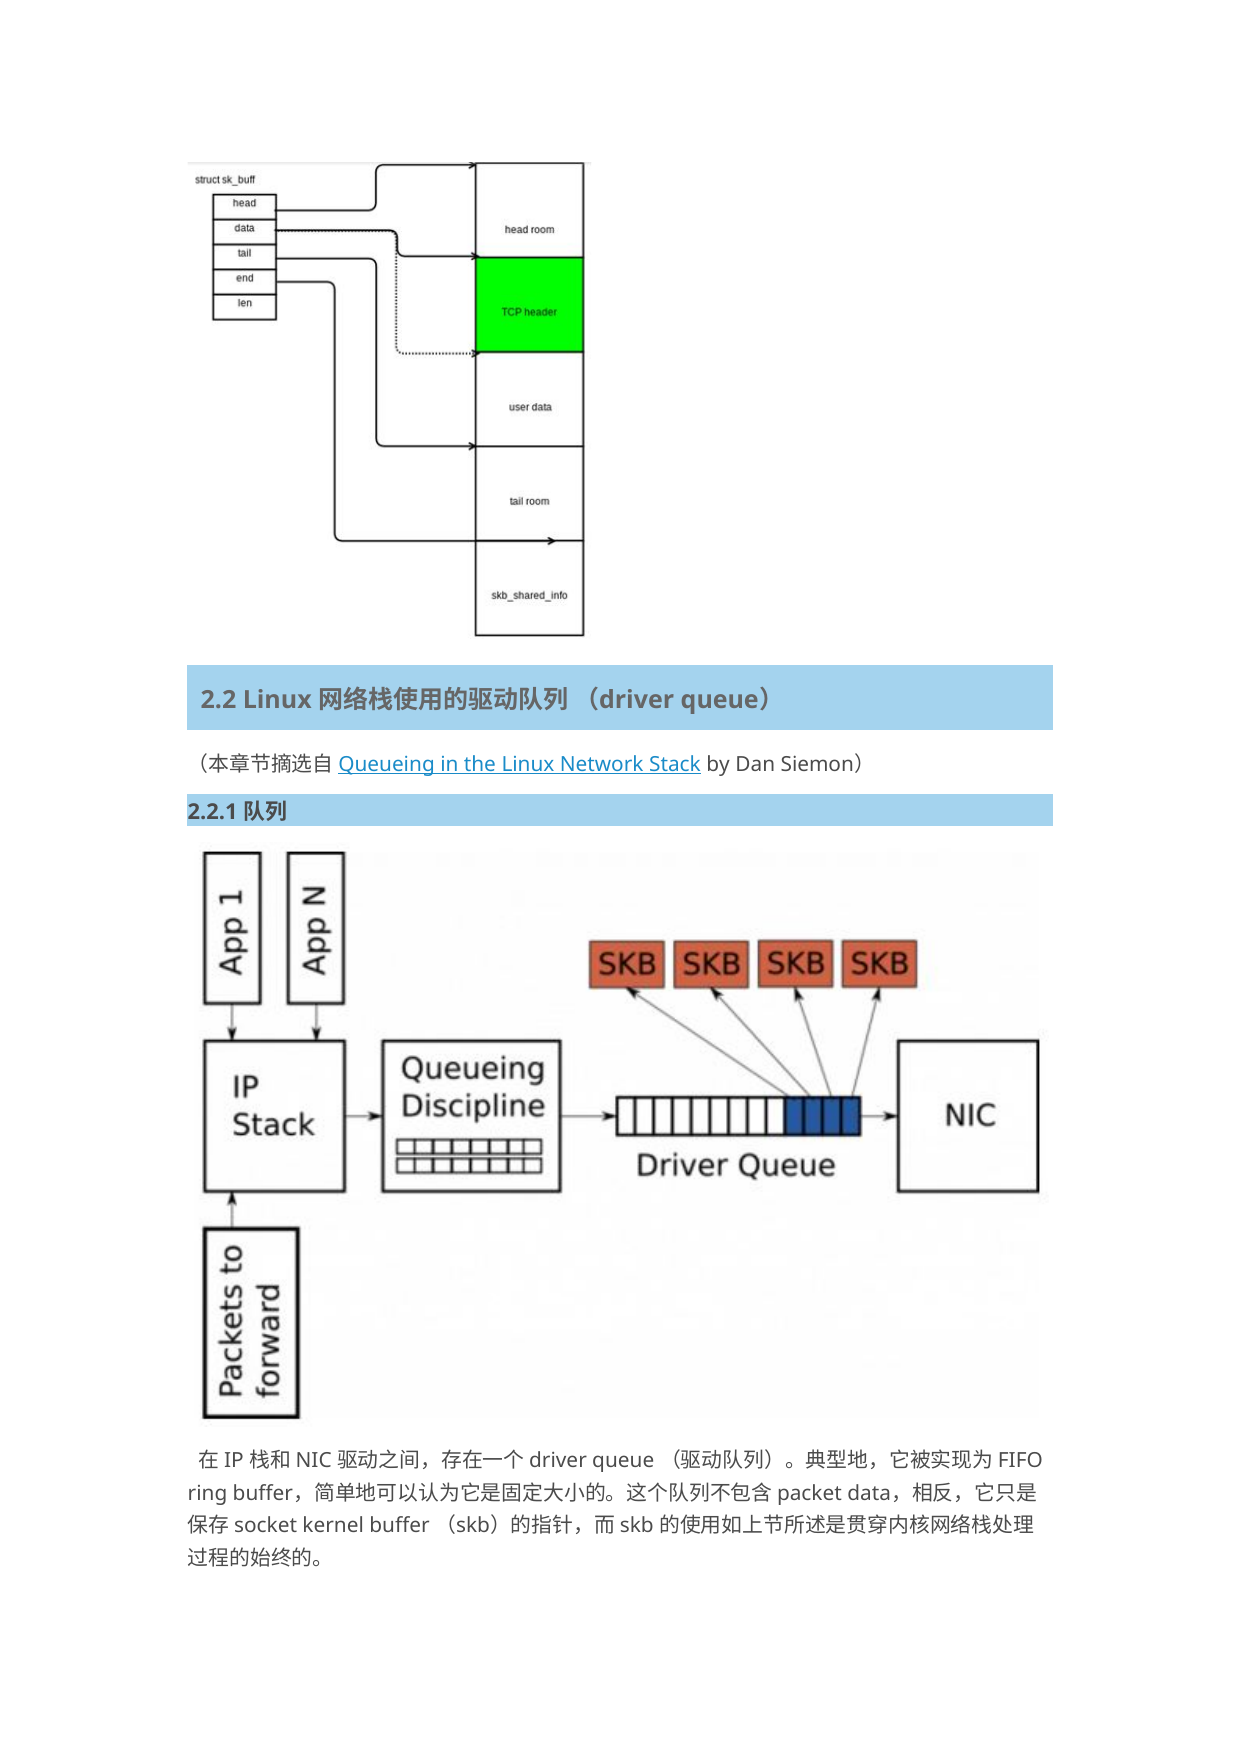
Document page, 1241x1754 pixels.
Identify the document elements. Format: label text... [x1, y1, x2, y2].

picture [187, 162, 592, 639]
text 2.2.1 队列 [187, 794, 1053, 826]
text 2.2 Linux 网络栈使用的驱动队列 （driver queue） [187, 665, 1053, 730]
text （本章节摘选自 Queueing in the Linux Network Stack by Dan Siemon） [187, 746, 1053, 778]
picture [187, 842, 1049, 1427]
text 在 IP 栈和 NIC 驱动之间，存在一个 driver queue （驱动队列）。典型地，它被实现为 FIFO ring buffer，简单地可以认为它是固定大小的。这个队列不包含 packet data，相反，它只是保存 socket kernel buffer （skb）的指针，而 skb 的使用如上节所述是贯穿内核网络栈处理过程的始终的。 [187, 1443, 1053, 1573]
